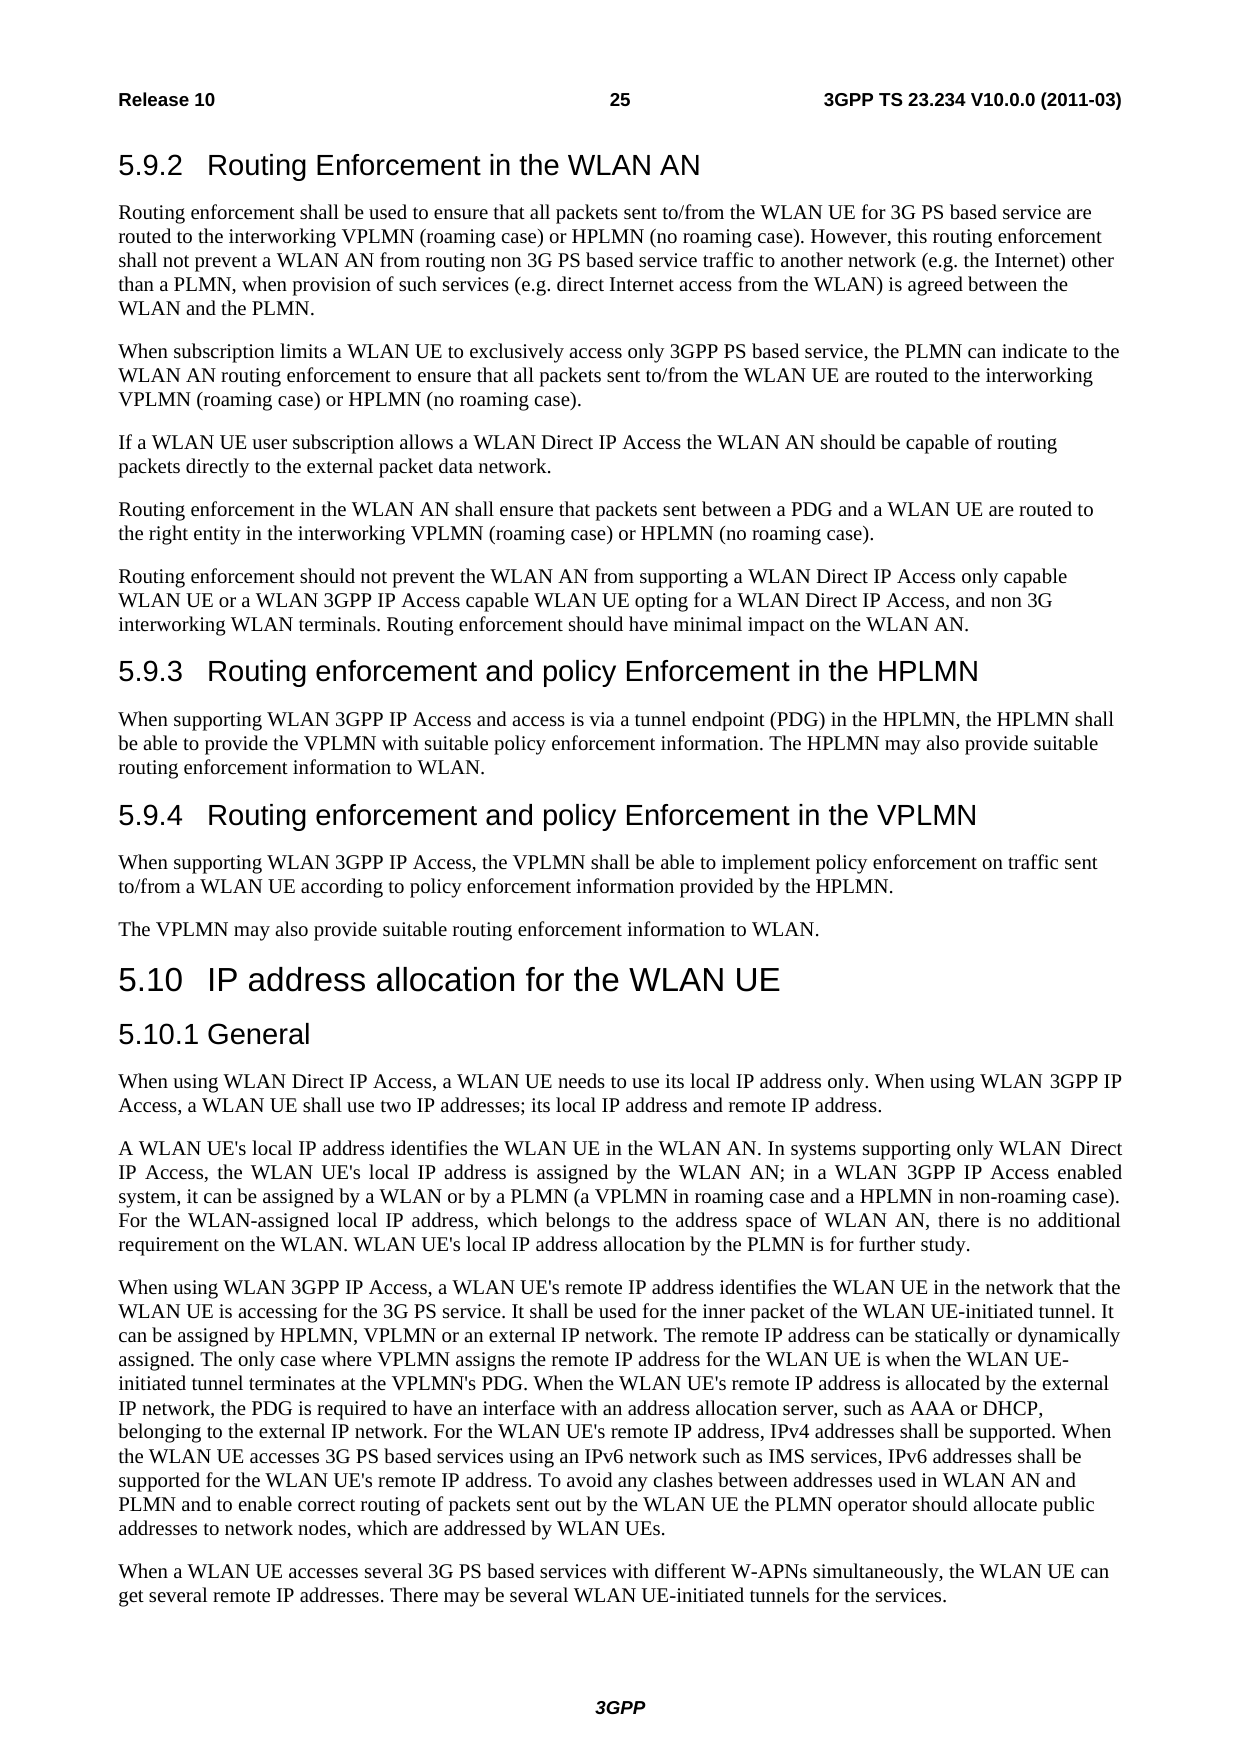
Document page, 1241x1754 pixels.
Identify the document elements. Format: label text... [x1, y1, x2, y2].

text The VPLMN may also provide suitable routing enforcement information to WLAN. [118, 917, 1122, 941]
subtitle 5.9.2 Routing Enforcement in the WLAN AN [118, 147, 1122, 181]
text A WLAN UE's local IP address identifies the WLAN UE in the WLAN AN. In systems supporting only WLAN Direct IP Access, the WLAN UE's local IP address is assigned by the WLAN AN; in a WLAN 3GPP IP Access enabled system, it can be assigned by a WLAN or by a PLMN (a VPLMN in roaming case and a HPLMN in non-roaming case). For the WLAN-assigned local IP address, which belongs to the address space of WLAN AN, there is no additional requirement on the WLAN. WLAN UE's local IP address allocation by the PLMN is for further study. [118, 1136, 1122, 1256]
subtitle 5.10 IP address allocation for the WLAN UE [118, 960, 1122, 998]
text If a WLAN UE user subscription allows a WLAN Direct IP Access the WLAN AN should be capable of routing packets directly to the external packet data network. [118, 430, 1122, 478]
text When using WLAN Direct IP Access, a WLAN UE needs to use its local IP address only. When using WLAN 3GPP IP Access, a WLAN UE shall use two IP addresses; its local IP address and remote IP address. [118, 1069, 1122, 1117]
subtitle 5.10.1 General [118, 1017, 1122, 1050]
text When supporting WLAN 3GPP IP Access and access is via a tunnel endpoint (PDG) in the HPLMN, the HPLMN shall be able to provide the VPLMN with suitable policy enforcement information. The HPLMN may also provide suitable routing enforcement information to WLAN. [118, 707, 1122, 779]
text Routing enforcement in the WLAN AN shall ensure that packets sent between a PDG and a WLAN UE are routed to the right entity in the interworking VPLMN (roaming case) or HPLMN (no roaming case). [118, 497, 1122, 545]
text Routing enforcement should not prevent the WLAN AN from supporting a WLAN Direct IP Access only capable WLAN UE or a WLAN 3GPP IP Access capable WLAN UE opting for a WLAN Direct IP Access, and non 3G interworking WLAN terminals. Routing enforcement should have minimal impact on the WLAN AN. [118, 563, 1122, 636]
text When subscription limits a WLAN UE to exclusively access only 3GPP PS based service, the PLMN can indicate to the WLAN AN routing enforcement to ensure that all packets sent to/from the WLAN UE are routed to the interworking VPLMN (roaming case) or HPLMN (no roaming case). [118, 339, 1122, 411]
subtitle 5.9.3 Routing enforcement and policy Enforcement in the HPLMN [118, 654, 1122, 688]
text Routing enforcement shall be used to ensure that all packets sent to/from the WLAN UE for 3G PS based service are routed to the interworking VPLMN (roaming case) or HPLMN (no roaming case). However, this routing enforcement shall not prevent a WLAN AN from routing non 3G PS based service traffic to another network (e.g. the Internet) other than a PLMN, when provision of such services (e.g. direct Internet access from the WLAN) is agreed between the WLAN and the PLMN. [118, 200, 1122, 320]
subtitle 5.9.4 Routing enforcement and policy Enforcement in the VPLMN [118, 798, 1122, 831]
text When supporting WLAN 3GPP IP Access, the VPLMN shall be able to implement policy enforcement on traffic sent to/from a WLAN UE according to policy enforcement information provided by the HPLMN. [118, 850, 1122, 898]
text When a WLAN UE accesses several 3G PS based services with different W-APNs simultaneously, the WLAN UE can get several remote IP addresses. There may be several WLAN UE-initiated tunnels for the services. [118, 1558, 1122, 1607]
text When using WLAN 3GPP IP Access, a WLAN UE's remote IP address identifies the WLAN UE in the network that the WLAN UE is accessing for the 3G PS service. It shall be used for the inner packet of the WLAN UE-initiated tunnel. It can be assigned by HPLMN, VPLMN or an external IP network. The remote IP address can be statically or dynamically assigned. The only case where VPLMN assigns the remote IP address for the WLAN UE is when the WLAN UE-initiated tunnel terminates at the VPLMN's PDG. When the WLAN UE's remote IP address is allocated by the external IP network, the PDG is required to have an interface with an address allocation server, such as AAA or DHCP, belonging to the external IP network. For the WLAN UE's remote IP address, IPv4 addresses shall be supported. When the WLAN UE accesses 3G PS based services using an IPv6 network such as IMS services, IPv6 addresses shall be supported for the WLAN UE's remote IP address. To avoid any clashes between addresses used in WLAN AN and PLMN and to enable correct routing of packets sent out by the WLAN UE the PLMN operator should allocate public addresses to network nodes, which are addressed by WLAN UEs. [118, 1275, 1122, 1540]
